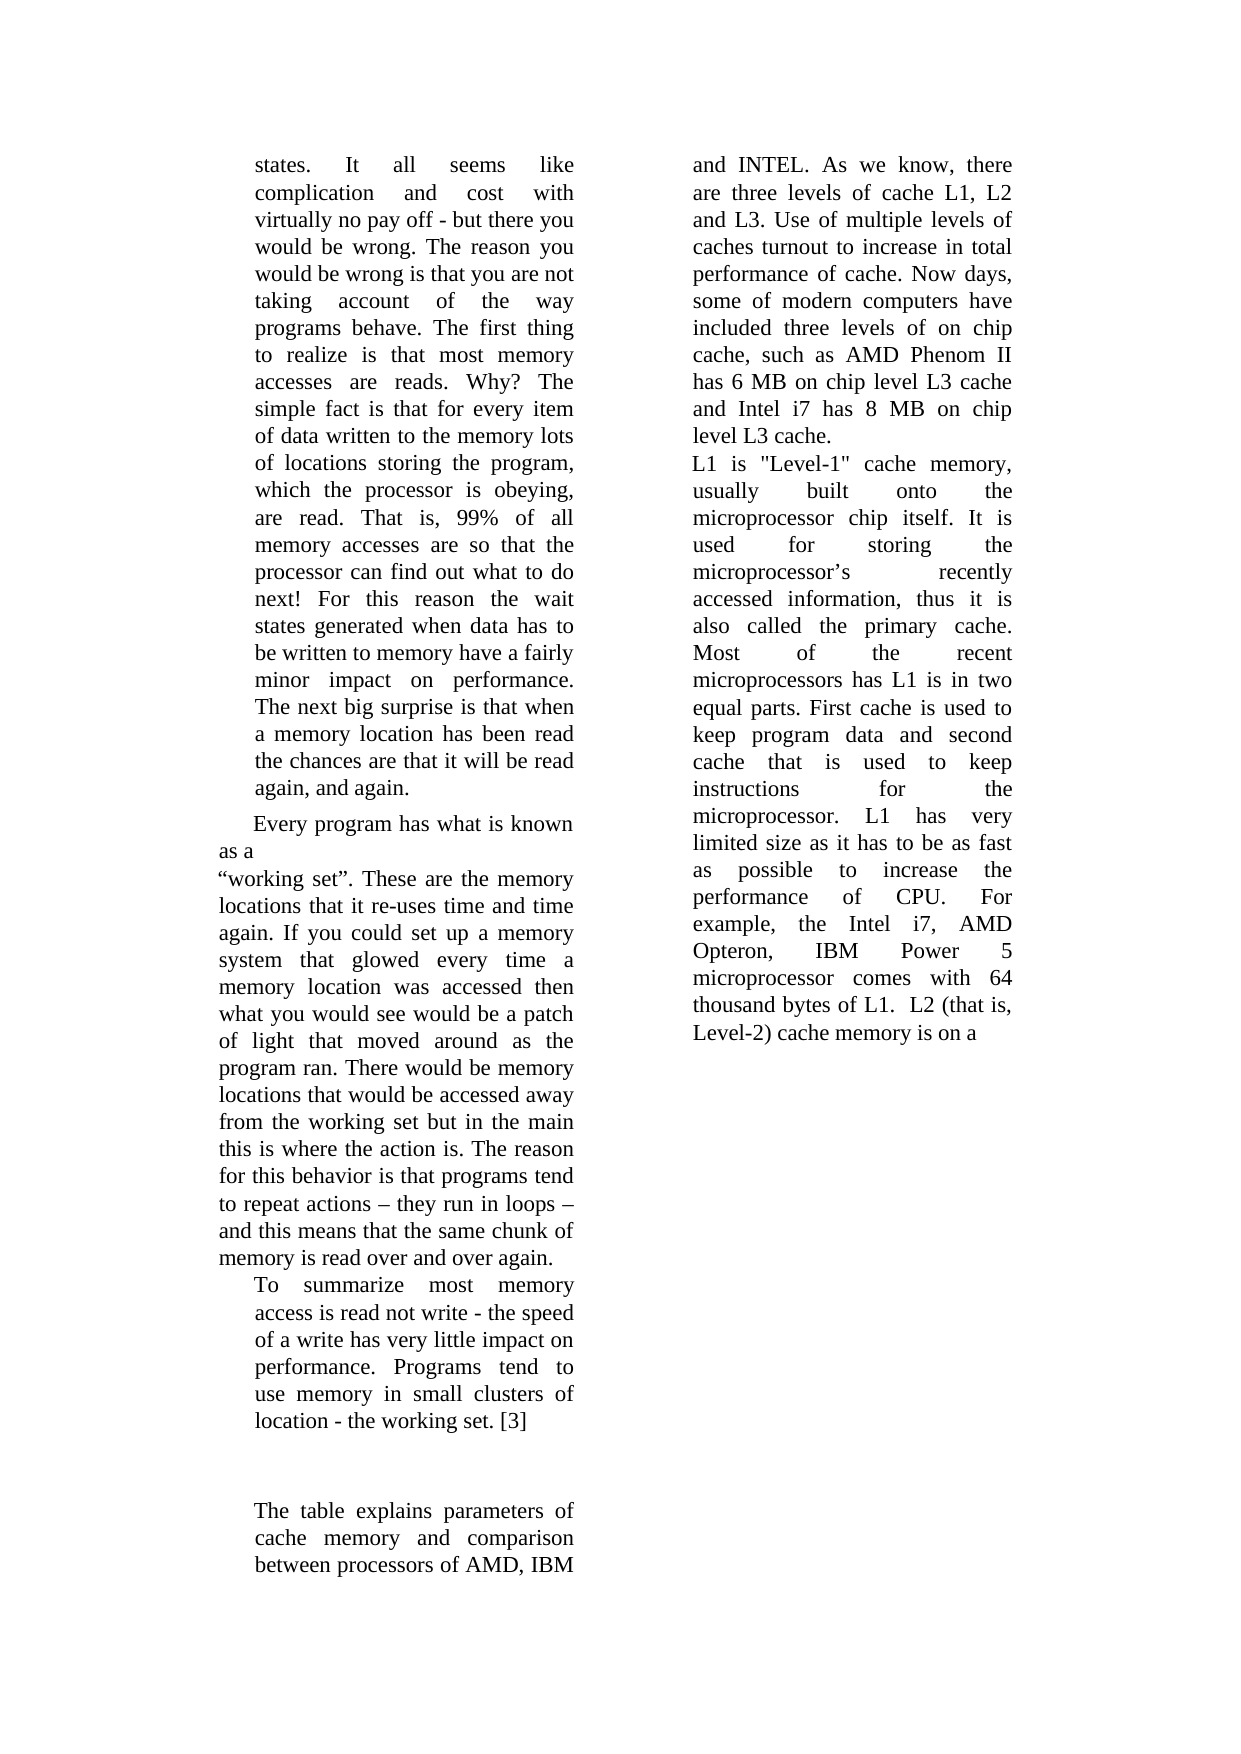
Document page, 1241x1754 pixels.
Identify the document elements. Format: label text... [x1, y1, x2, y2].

text To summarize most memory access is read not write - the speed of a write has very little impact on performance. Programs tend to use memory in small clusters of location - the working set. [3] [253, 1271, 574, 1433]
text The table explains parameters of cache memory and comparison between processors of AMD, IBM and INTEL. As we know, there are three levels of cache L1, L2 and L3. Use of multiple levels of caches turnout to increase in total performance of cache. Now days, some of modern computers have included three levels of on chip cache, such as AMD Phenom II has 6 MB on chip level L3 cache and Intel i7 has 8 MB on chip level L3 cache. [253, 1497, 574, 1578]
text Every program has what is known as a [217, 810, 574, 863]
text “working set”. These are the memory locations that it re-uses time and time again. If you could set up a memory system that glowed every time a memory location was accessed then what you would see would be a patch of light that moved around as the program ran. There would be memory locations that would be accessed away from the working set but in the main this is where the action is. The reason for this behavior is that programs tend to repeat actions – they run in loops – and this means that the same chunk of memory is read over and over again. [217, 865, 574, 1270]
text L1 is "Level-1" cache memory, usually built onto the microprocessor chip itself. It is used for storing the microprocessor’s recently accessed information, thus it is also called the primary cache. Most of the recent microprocessors has L1 is in two equal parts. First cache is used to keep program data and second cache that is used to keep instructions for the microprocessor. L1 has very limited size as it has to be as fast as possible to increase the performance of CPU. For example, the Intel i7, AMD Opteron, IBM Power 5 microprocessor comes with 64 thousand bytes of L1. L2 (that is, Level-2) cache memory is on a [692, 450, 1013, 1045]
text The table explains parameters of cache memory and comparison between processors of AMD, IBM and INTEL. As we know, there are three levels of cache L1, L2 and L3. Use of multiple levels of caches turnout to increase in total performance of cache. Now days, some of modern computers have included three levels of on chip cache, such as AMD Phenom II has 6 MB on chip level L3 cache and Intel i7 has 8 MB on chip level L3 cache. [692, 151, 1013, 449]
